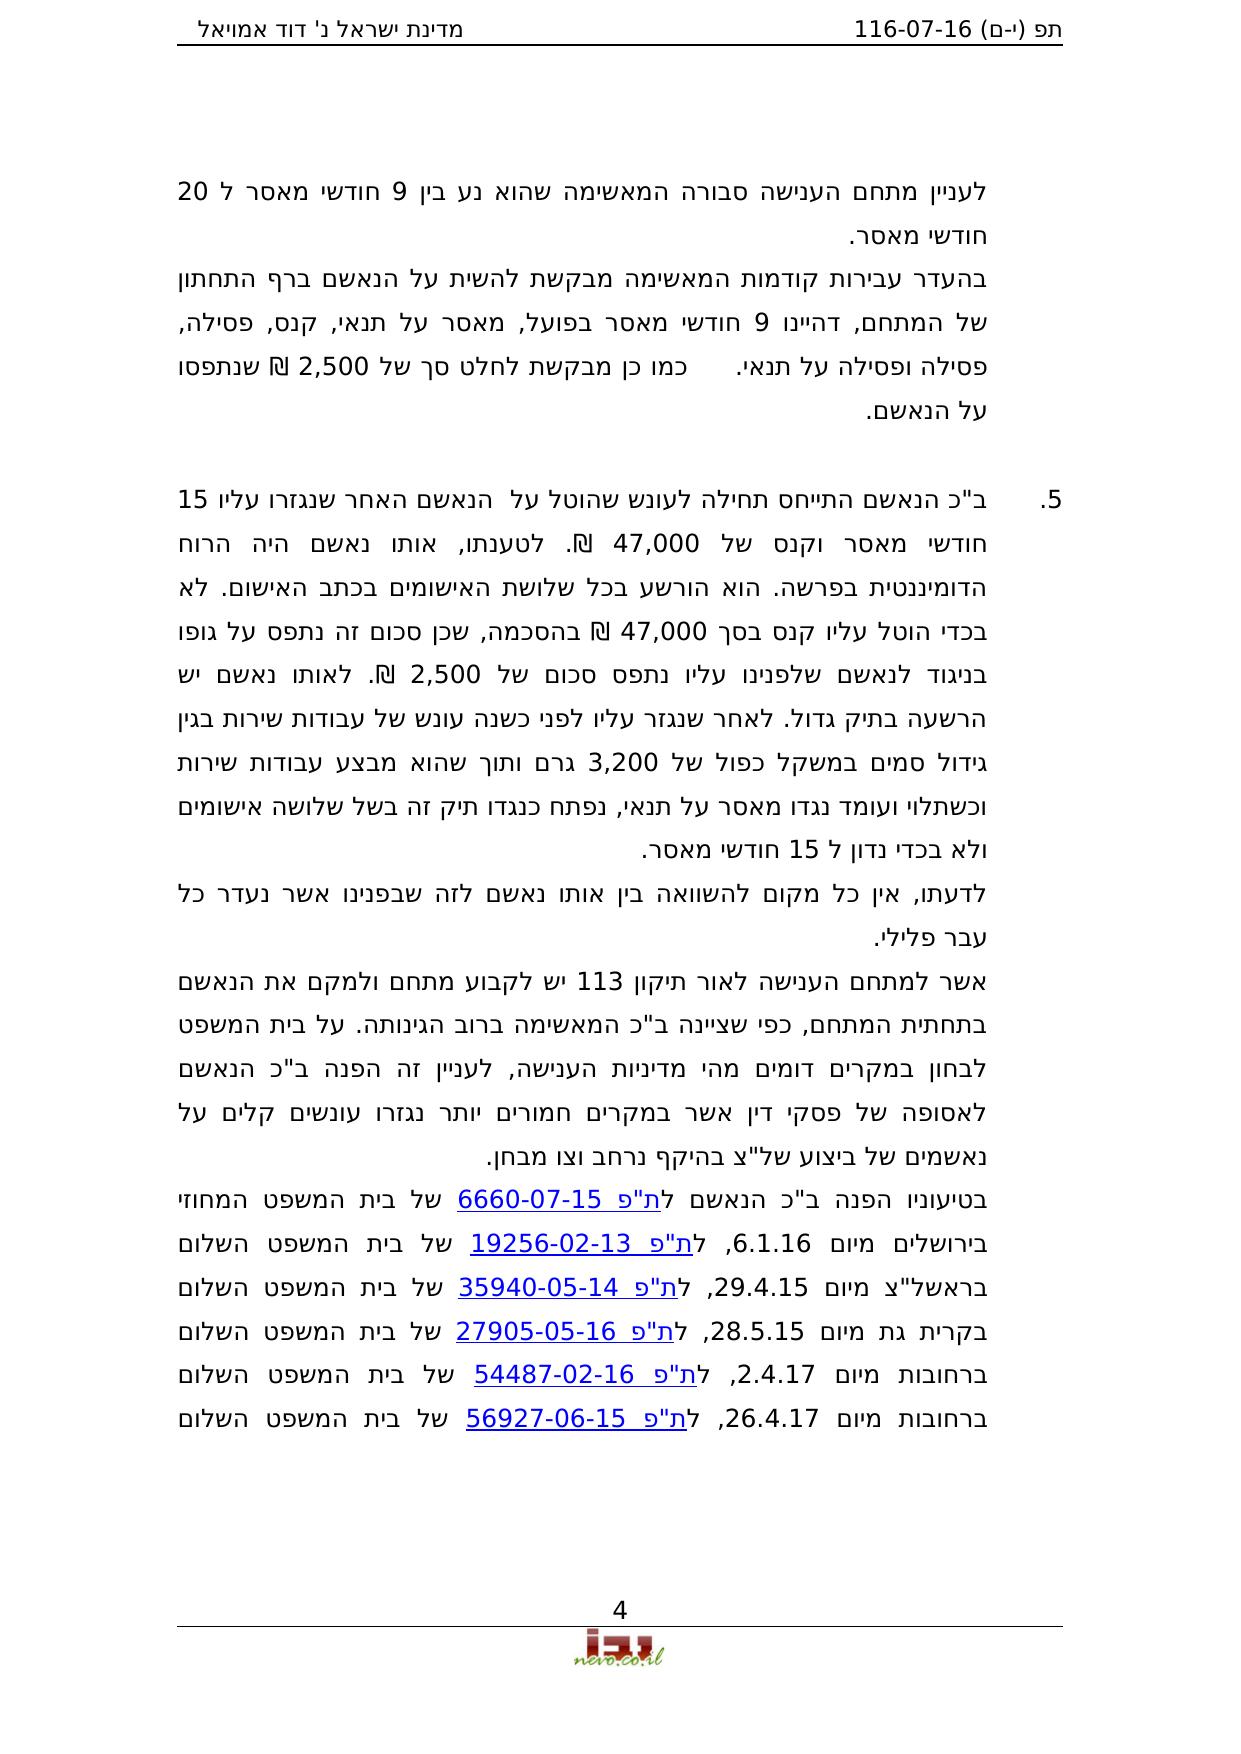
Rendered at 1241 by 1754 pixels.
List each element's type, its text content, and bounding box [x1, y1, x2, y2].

text לדעתו, אין כל מקום להשוואה בין אותו נאשם לזה שבפנינו אשר נעדר כל עבר פלילי. [177, 879, 1063, 952]
picture [574, 1628, 666, 1667]
text בהעדר עבירות קודמות המאשימה מבקשת להשית על הנאשם ברף התחתון של המתחם, דהיינו 9 חודשי מאסר בפועל, מאסר על תנאי, קנס, פסילה, פסילה ופסילה על תנאי. כמו כן מבקשת לחלט סך של 2,500 ₪ שנתפסו על הנאשם. [177, 265, 1063, 425]
text 5. ב"כ הנאשם התייחס תחילה לעונש שהוטל על הנאשם האחר שנגזרו עליו 15 חודשי מאסר וקנס של 47,000 ₪. לטענתו, אותו נאשם היה הרוח הדומיננטית בפרשה. הוא הורשע בכל שלושת האישומים בכתב האישום. לא בכדי הוטל עליו קנס בסך 47,000 ₪ בהסכמה, שכן סכום זה נתפס על גופו בניגוד לנאשם שלפנינו עליו נתפס סכום של 2,500 ₪. לאותו נאשם יש הרשעה בתיק גדול. לאחר שנגזר עליו לפני כשנה עונש של עבודות שירות בגין גידול סמים במשקל כפול של 3,200 גרם ותוך שהוא מבצע עבודות שירות וכשתלוי ועומד נגדו מאסר על תנאי, נפתח כנגדו תיק זה בשל שלושה אישומים ולא בכדי נדון ל 15 חודשי מאסר. [177, 485, 1063, 864]
text לעניין מתחם הענישה סבורה המאשימה שהוא נע בין 9 חודשי מאסר ל 20 חודשי מאסר. [177, 177, 1063, 250]
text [177, 1185, 988, 1433]
text אשר למתחם הענישה לאור תיקון 113 יש לקבוע מתחם ולמקם את הנאשם בתחתית המתחם, כפי שציינה ב"כ המאשימה ברוב הגינותה. על בית המשפט לבחון במקרים דומים מהי מדיניות הענישה, לעניין זה הפנה ב"כ הנאשם לאסופה של פסקי דין אשר במקרים חמורים יותר נגזרו עונשים קלים על נאשמים של ביצוע של"צ בהיקף נרחב וצו מבחן. [177, 967, 988, 1171]
